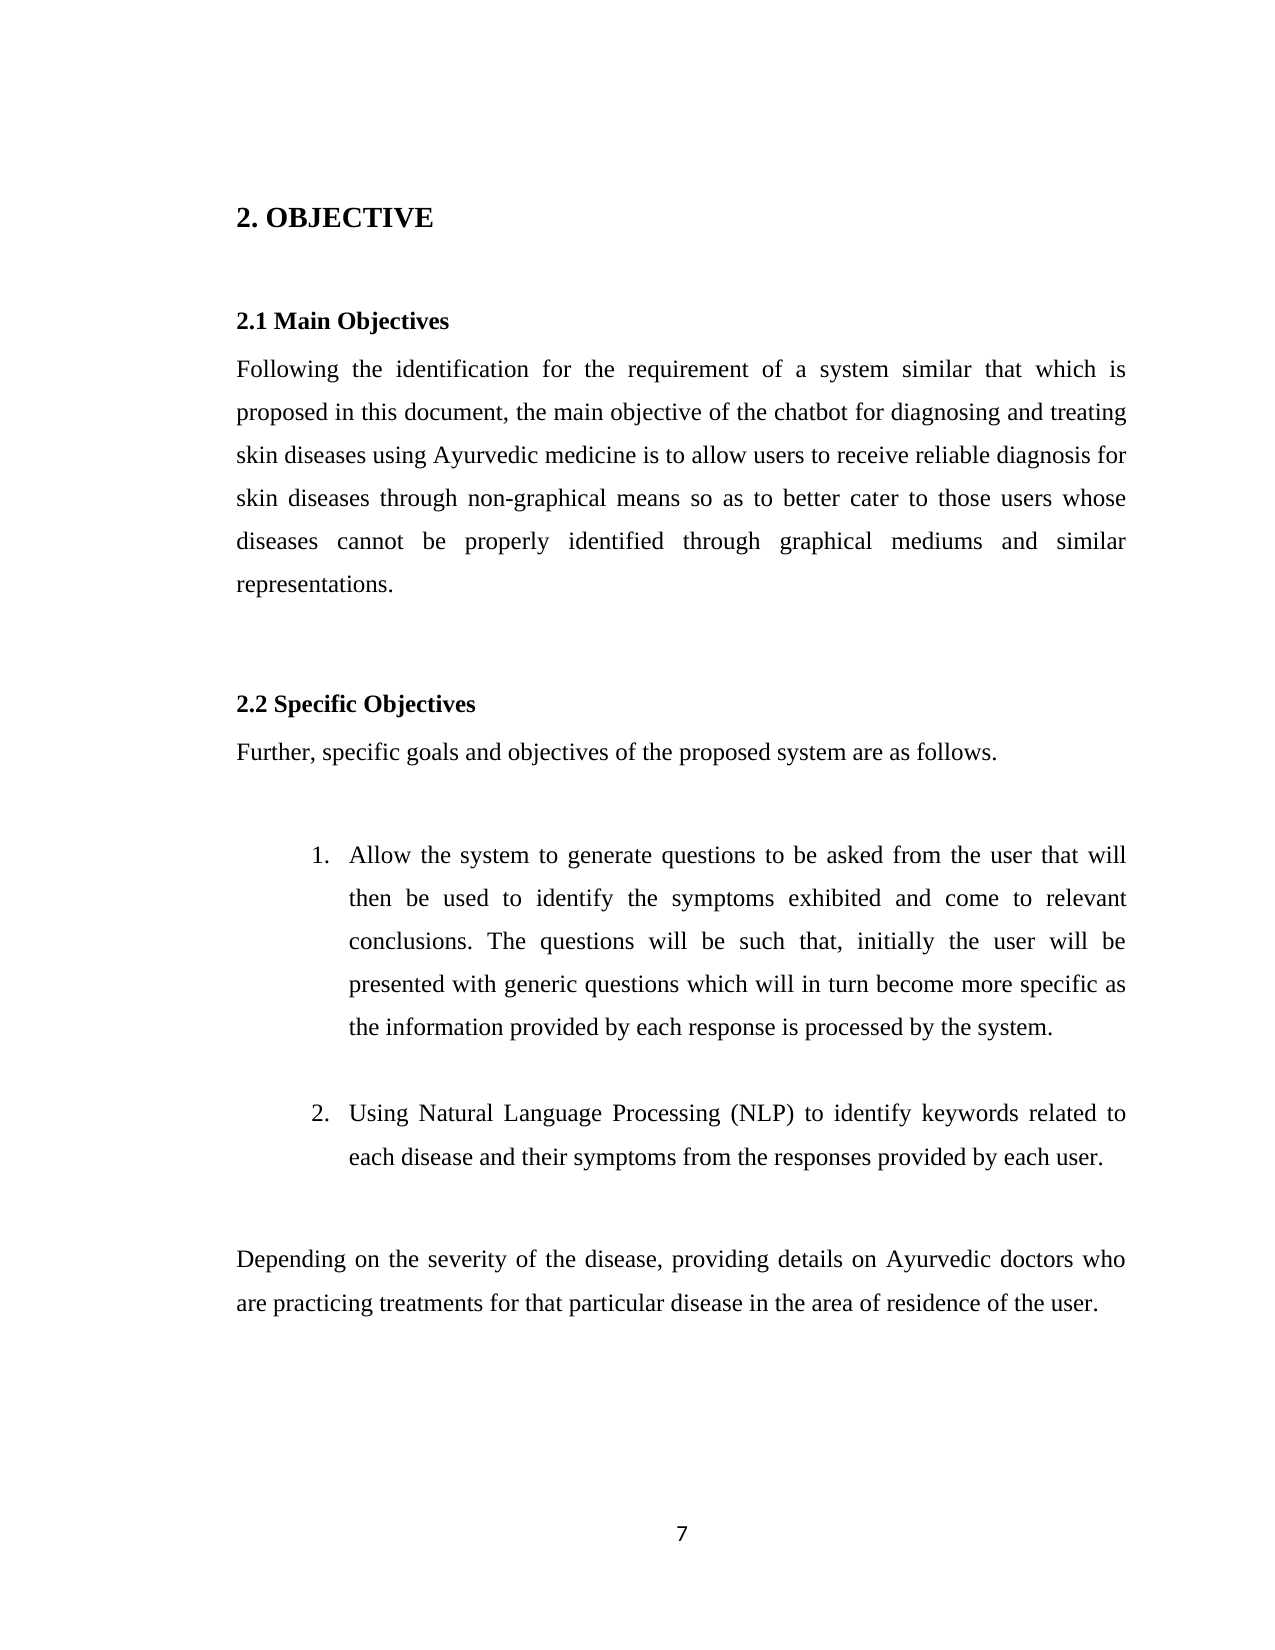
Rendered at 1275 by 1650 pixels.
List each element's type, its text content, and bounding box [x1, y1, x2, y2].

text 2.2 Specific Objectives [236, 689, 1127, 718]
text Further, specific goals and objectives of the proposed system are as follows. [236, 737, 1127, 766]
list Using Natural Language Processing (NLP) to identify keywords related to each disease and their symptoms from the responses provided by each user. [311, 1098, 1127, 1170]
text 2. OBJECTIVE [236, 201, 1127, 234]
text Depending on the severity of the disease, providing details on Ayurvedic doctors who are practicing treatments for that particular disease in the area of residence of the user. [236, 1244, 1127, 1316]
text Following the identification for the requirement of a system similar that which is proposed in this document, the main objective of the chatbot for diagnosing and treating skin diseases using Ayurvedic medicine is to allow users to receive reliable diagnosis for skin diseases through non-graphical means so as to better cater to those users whose diseases cannot be properly identified through graphical mediums and similar representations. [236, 354, 1127, 598]
text 2.1 Main Objectives [236, 306, 1127, 335]
list Allow the system to generate questions to be asked from the user that will then be used to identify the symptoms exhibited and come to relevant conclusions. The questions will be such that, initially the user will be presented with generic questions which will in turn become more specific as the information provided by each response is processed by the system. [311, 840, 1127, 1041]
